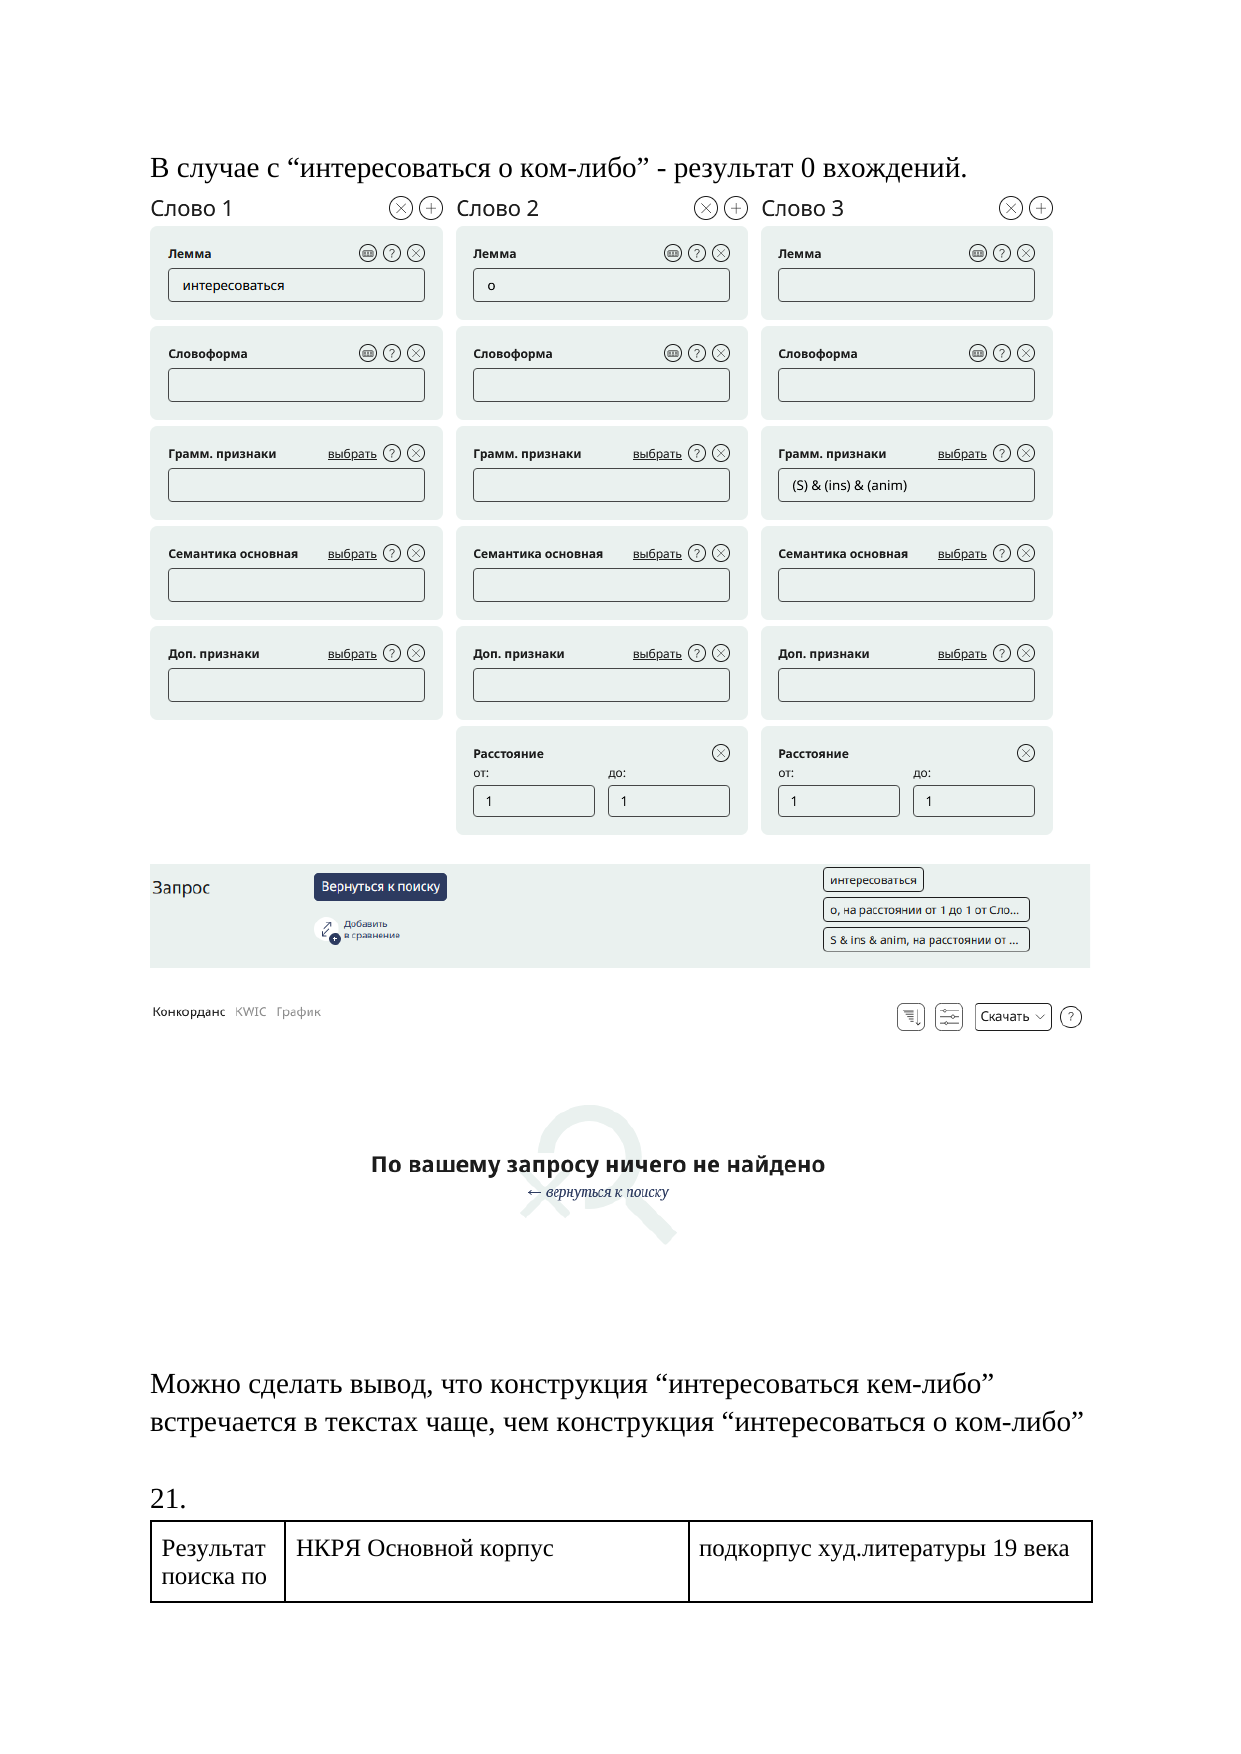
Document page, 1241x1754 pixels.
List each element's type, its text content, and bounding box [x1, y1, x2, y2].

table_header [286, 1522, 688, 1601]
picture [150, 187, 1091, 861]
text 21. [150, 1482, 1090, 1515]
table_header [690, 1522, 1091, 1601]
picture [150, 864, 1091, 1362]
text Можно сделать вывод, что конструкция “интересоваться кем-либо” встречается в текстах чаще, чем конструкция “интересоваться о ком-либо” [150, 1366, 1090, 1438]
text В случае с “интересоваться о ком-либо” - результат 0 вхождений. [150, 150, 1090, 187]
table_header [152, 1522, 284, 1601]
